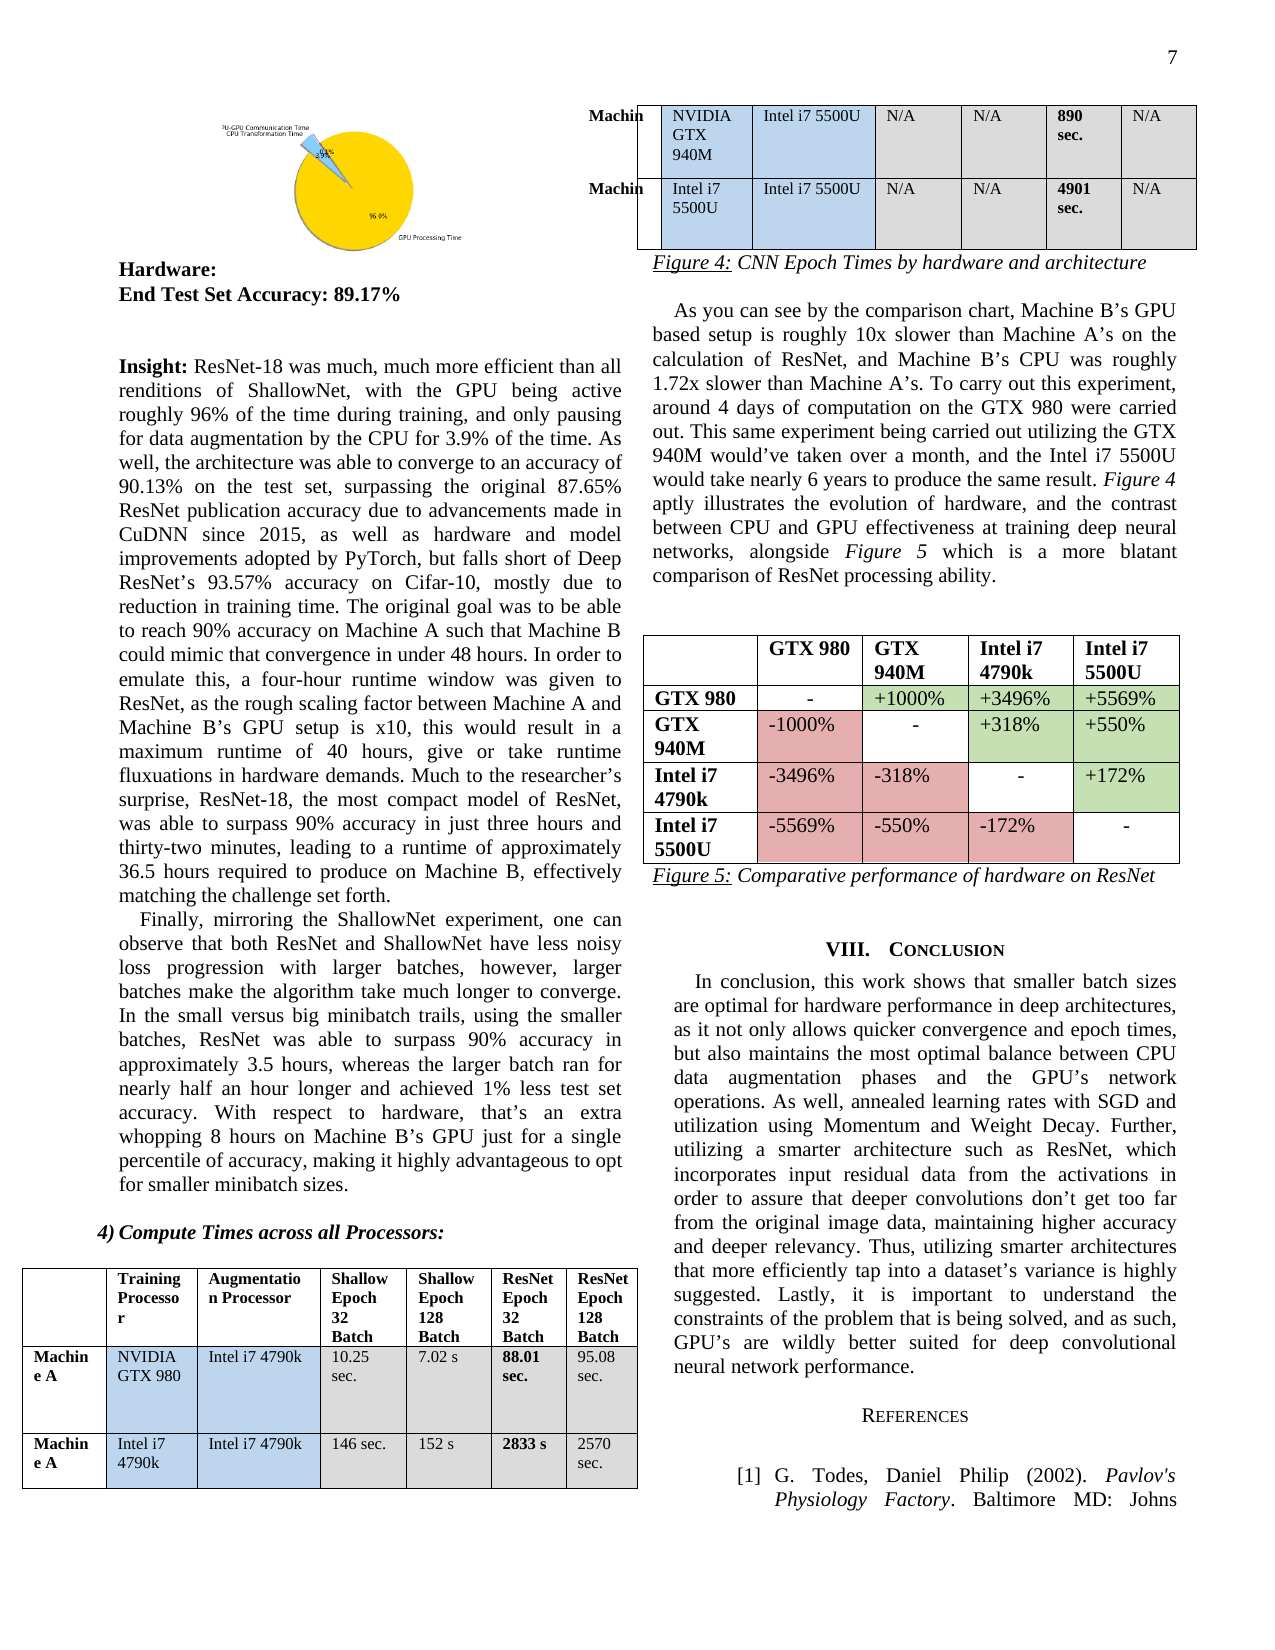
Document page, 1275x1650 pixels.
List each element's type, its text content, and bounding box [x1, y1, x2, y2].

table_cell N/A [1122, 106, 1196, 178]
table_cell 146 sec. [321, 1434, 406, 1488]
table_cell 2570 sec. [567, 1434, 637, 1488]
text Finally, mirroring the ShallowNet experiment, one can observe that both ResNet and ShallowNet have less noisy loss progression with larger batches, however, larger batches make the algorithm take much longer to converge. In the small versus big minibatch trails, using the smaller batches, ResNet was able to surpass 90% accuracy in approximately 3.5 hours, whereas the larger batch ran for nearly half an hour longer and achieved 1% less test set accuracy. With respect to hardware, that’s an extra whopping 8 hours on Machine B’s GPU just for a single percentile of accuracy, making it highly advantageous to opt for smaller minibatch sizes. [118, 907, 622, 1196]
table_header Augmentation Processor [198, 1269, 320, 1346]
picture [222, 105, 480, 277]
table_cell GTX 940M [644, 711, 757, 762]
text Figure 5: Comparative performance of hardware on ResNet [652, 864, 1177, 887]
table_cell Machine A [23, 1347, 106, 1433]
table_cell - [863, 711, 968, 762]
table_cell Machine B [638, 106, 661, 178]
table_cell N/A [876, 106, 961, 178]
table_cell Intel i7 5500U [644, 813, 757, 862]
table_header Shallow Epoch 32 Batch [321, 1269, 406, 1346]
table_cell - [969, 763, 1073, 812]
table_header Shallow Epoch 128 Batch [407, 1269, 491, 1346]
table_cell +172% [1074, 763, 1179, 812]
table_cell NVIDIA GTX 980 [107, 1347, 197, 1433]
table_cell Machine B [638, 179, 661, 249]
table_cell N/A [1122, 179, 1196, 249]
table_cell Intel i7 5500U [753, 106, 875, 178]
table_cell +5569% [1074, 686, 1179, 710]
text As you can see by the comparison chart, Machine B’s GPU based setup is roughly 10x slower than Machine A’s on the calculation of ResNet, and Machine B’s CPU was roughly 1.72x slower than Machine A’s. To carry out this experiment, around 4 days of computation on the GTX 980 were carried out. This same experiment being carried out utilizing the GTX 940M would’ve taken over a month, and the Intel i7 5500U would take nearly 6 years to produce the same result. Figure 4 aptly illustrates the evolution of hardware, and the contrast between CPU and GPU effectiveness at training deep neural networks, alongside Figure 5 which is a more blatant comparison of ResNet processing ability. [652, 298, 1177, 587]
table_cell N/A [962, 179, 1046, 249]
table_cell Intel i7 4790k [644, 763, 757, 812]
table_cell +1000% [863, 686, 968, 710]
table_cell 152 s [407, 1434, 491, 1488]
subtitle Conclusion [652, 937, 1177, 961]
table_header ResNet Epoch 32 Batch [492, 1269, 566, 1346]
table_cell 95.08 sec. [567, 1347, 637, 1433]
table_cell NVIDIA GTX 940M [662, 106, 752, 178]
text In conclusion, this work shows that smaller batch sizes are optimal for hardware performance in deep architectures, as it not only allows quicker convergence and epoch times, but also maintains the most optimal balance between CPU data augmentation phases and the GPU’s network operations. As well, annealed learning rates with SGD and utilization using Momentum and Weight Decay. Further, utilizing a smarter architecture such as ResNet, which incorporates input residual data from the activations in order to assure that deeper convolutions don’t get too far from the original image data, maintaining higher accuracy and deeper relevancy. Thus, utilizing smarter architectures that more efficiently tap into a dataset’s variance is highly suggested. Lastly, it is important to understand the constraints of the problem that is being solved, and as such, GPU’s are wildly better suited for deep convolutional neural network performance. [673, 969, 1177, 1378]
text References [652, 1403, 1177, 1427]
table_header GTX 940M [863, 636, 968, 685]
table_cell -318% [863, 763, 968, 812]
table_cell +550% [1074, 711, 1179, 762]
table_cell +3496% [969, 686, 1073, 710]
table_cell -550% [863, 813, 968, 862]
table_cell 88.01 sec. [492, 1347, 566, 1433]
table_header Training Processor [107, 1269, 197, 1346]
table_cell -172% [969, 813, 1073, 862]
table_cell Intel i7 4790k [107, 1434, 197, 1488]
table_cell 10.25 sec. [321, 1347, 406, 1433]
text Figure 4: CNN Epoch Times by hardware and architecture [652, 250, 1177, 274]
table_cell 890 sec. [1047, 106, 1121, 178]
table_cell -5569% [758, 813, 862, 862]
table_header [644, 636, 757, 685]
table_cell - [758, 686, 862, 710]
subtitle Compute Times across all Processors: [97, 1220, 622, 1244]
table_cell Intel i7 5500U [753, 179, 875, 249]
table_cell +318% [969, 711, 1073, 762]
table_cell N/A [876, 179, 961, 249]
table_cell 2833 s [492, 1434, 566, 1488]
table_header [23, 1269, 106, 1346]
text Insight: ResNet-18 was much, much more efficient than all renditions of ShallowNet, with the GPU being active roughly 96% of the time during training, and only pausing for data augmentation by the CPU for 3.9% of the time. As well, the architecture was able to converge to an accuracy of 90.13% on the test set, surpassing the original 87.65% ResNet publication accuracy due to advancements made in CuDNN since 2015, as well as hardware and model improvements adopted by PyTorch, but falls short of Deep ResNet’s 93.57% accuracy on Cifar-10, mostly due to reduction in training time. The original goal was to be able to reach 90% accuracy on Machine A such that Machine B could mimic that convergence in under 48 hours. In order to emulate this, a four-hour runtime window was given to ResNet, as the rough scaling factor between Machine A and Machine B’s GPU setup is x10, this would result in a maximum runtime of 40 hours, give or take runtime fluxuations in hardware demands. Much to the researcher’s surprise, ResNet-18, the most compact model of ResNet, was able to surpass 90% accuracy in just three hours and thirty-two minutes, leading to a runtime of approximately 36.5 hours required to produce on Machine B, effectively matching the challenge set forth. [118, 354, 622, 907]
table_cell GTX 980 [644, 686, 757, 710]
table_cell - [1074, 813, 1179, 862]
table_cell Intel i7 5500U [662, 179, 752, 249]
table_cell -1000% [758, 711, 862, 762]
table_cell -3496% [758, 763, 862, 812]
table_header ResNet Epoch 128 Batch [567, 1269, 637, 1346]
table_cell N/A [962, 106, 1046, 178]
table_header Intel i7 5500U [1074, 636, 1179, 685]
table_cell Machine A [23, 1434, 106, 1488]
table_cell 7.02 s [407, 1347, 491, 1433]
table_header Intel i7 4790k [969, 636, 1073, 685]
table_cell Intel i7 4790k [198, 1434, 320, 1488]
table_header GTX 980 [758, 636, 862, 685]
text End Test Set Accuracy: 89.17% [97, 281, 622, 306]
table_cell Intel i7 4790k [198, 1347, 320, 1433]
table_cell 4901 sec. [1047, 179, 1121, 249]
